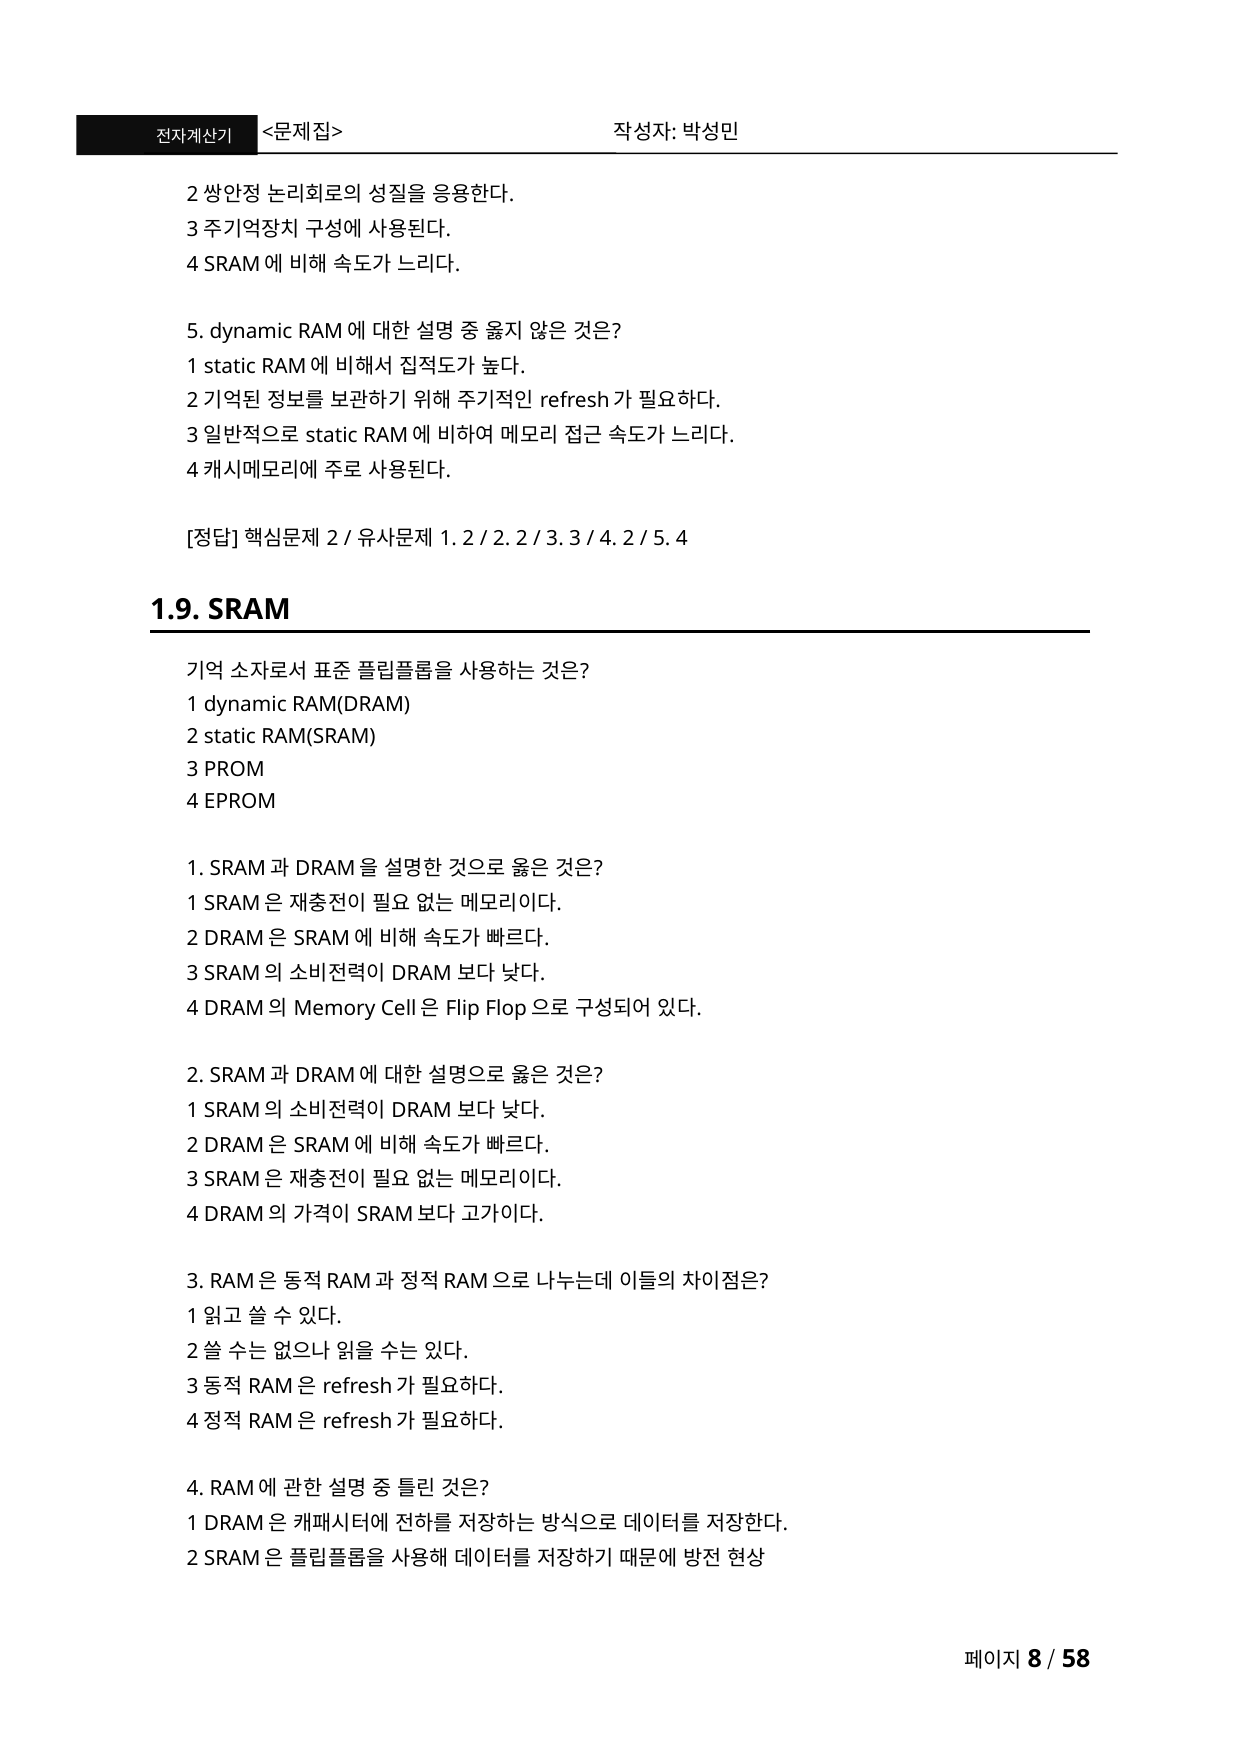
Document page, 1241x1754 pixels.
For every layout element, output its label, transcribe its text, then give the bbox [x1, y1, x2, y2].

text SRAM [150, 588, 1090, 630]
text 2 SRAM은 플립플롭을 사용해 데이터를 저장하기 때문에 방전 현상 [186, 1541, 1090, 1571]
text 3. RAM은 동적RAM과 정적RAM으로 나누는데 이들의 차이점은? [186, 1265, 1090, 1295]
text 3 일반적으로 static RAM에 비하여 메모리 접근 속도가 느리다. [186, 418, 1090, 449]
text 2 기억된 정보를 보관하기 위해 주기적인 refresh가 필요하다. [186, 384, 1090, 414]
text 1 SRAM의 소비전력이 DRAM 보다 낮다. [186, 1093, 1090, 1123]
text 4 정적 RAM은 refresh가 필요하다. [186, 1404, 1090, 1434]
text 3 주기억장치 구성에 사용된다. [186, 212, 1090, 242]
text 1 읽고 쓸 수 있다. [186, 1299, 1090, 1330]
text 2 DRAM은 SRAM에 비해 속도가 빠르다. [186, 1128, 1090, 1158]
text 3 PROM [186, 754, 1090, 782]
text 3 SRAM의 소비전력이 DRAM 보다 낮다. [186, 956, 1090, 986]
text 2 DRAM은 SRAM에 비해 속도가 빠르다. [186, 921, 1090, 952]
text 기억 소자로서 표준 플립플롭을 사용하는 것은? [186, 654, 1090, 684]
text 2 쓸 수는 없으나 읽을 수는 있다. [186, 1334, 1090, 1365]
text 4 DRAM의 가격이 SRAM보다 고가이다. [186, 1197, 1090, 1228]
text 3 SRAM은 재충전이 필요 없는 메모리이다. [186, 1163, 1090, 1193]
text 4 DRAM의 Memory Cell은 Flip Flop으로 구성되어 있다. [186, 991, 1090, 1021]
text 1 dynamic RAM(DRAM) [186, 689, 1090, 717]
text 1 DRAM은 캐패시터에 전하를 저장하는 방식으로 데이터를 저장한다. [186, 1506, 1090, 1536]
text 1 SRAM은 재충전이 필요 없는 메모리이다. [186, 886, 1090, 917]
text 1. SRAM과 DRAM을 설명한 것으로 옳은 것은? [186, 852, 1090, 882]
text 4. RAM에 관한 설명 중 틀린 것은? [186, 1471, 1090, 1502]
text 5. dynamic RAM에 대한 설명 중 옳지 않은 것은? [186, 314, 1090, 344]
text 4 EPROM [186, 786, 1090, 815]
text 4 캐시메모리에 주로 사용된다. [186, 453, 1090, 484]
text 1 static RAM에 비해서 집적도가 높다. [186, 349, 1090, 379]
text 4 SRAM에 비해 속도가 느리다. [186, 247, 1090, 277]
text 2 static RAM(SRAM) [186, 721, 1090, 750]
text [정답] 핵심문제 2 / 유사문제 1. 2 / 2. 2 / 3. 3 / 4. 2 / 5. 4 [186, 521, 1090, 551]
text 2. SRAM과 DRAM에 대한 설명으로 옳은 것은? [186, 1058, 1090, 1088]
text 3 동적 RAM은 refresh가 필요하다. [186, 1369, 1090, 1399]
text 2 쌍안정 논리회로의 성질을 응용한다. [186, 177, 1090, 207]
